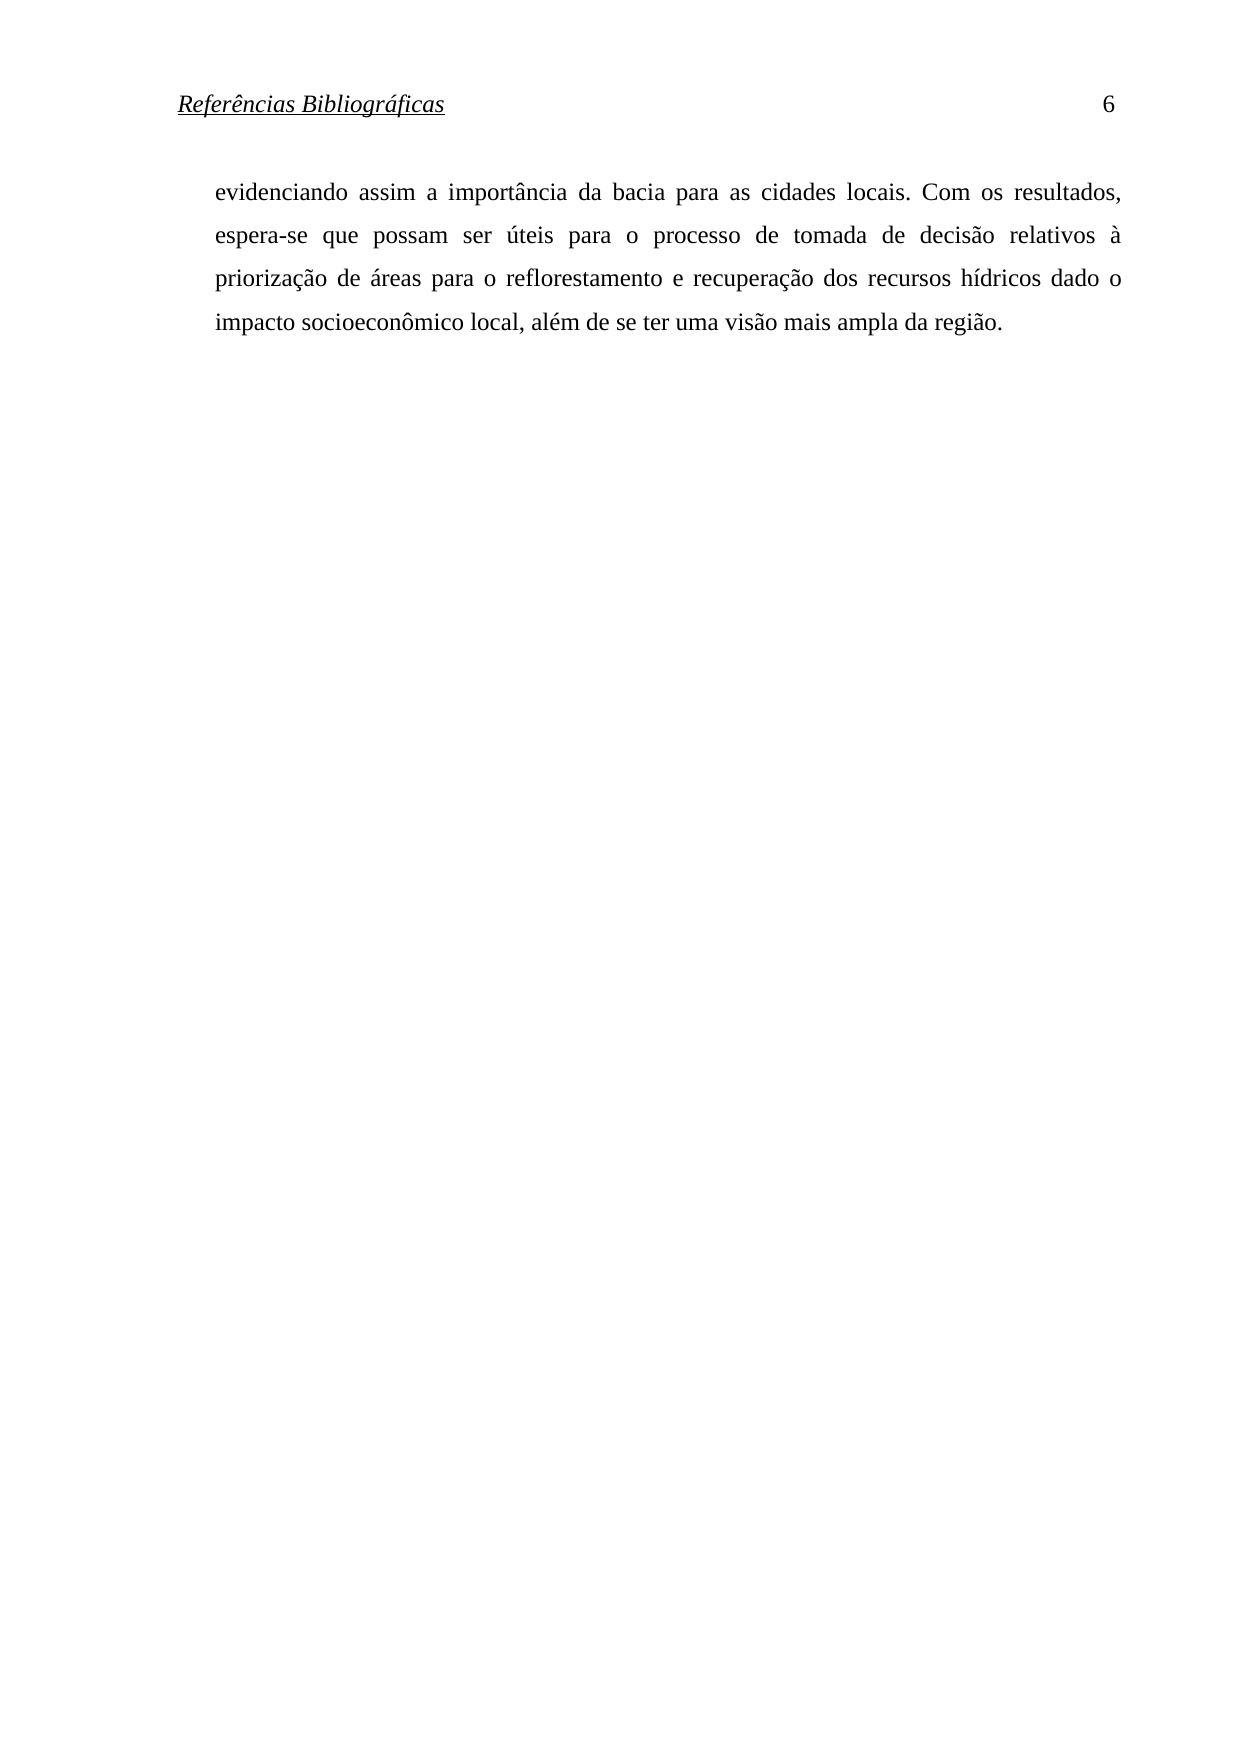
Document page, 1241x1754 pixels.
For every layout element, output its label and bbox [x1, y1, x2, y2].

list [215, 177, 1122, 335]
